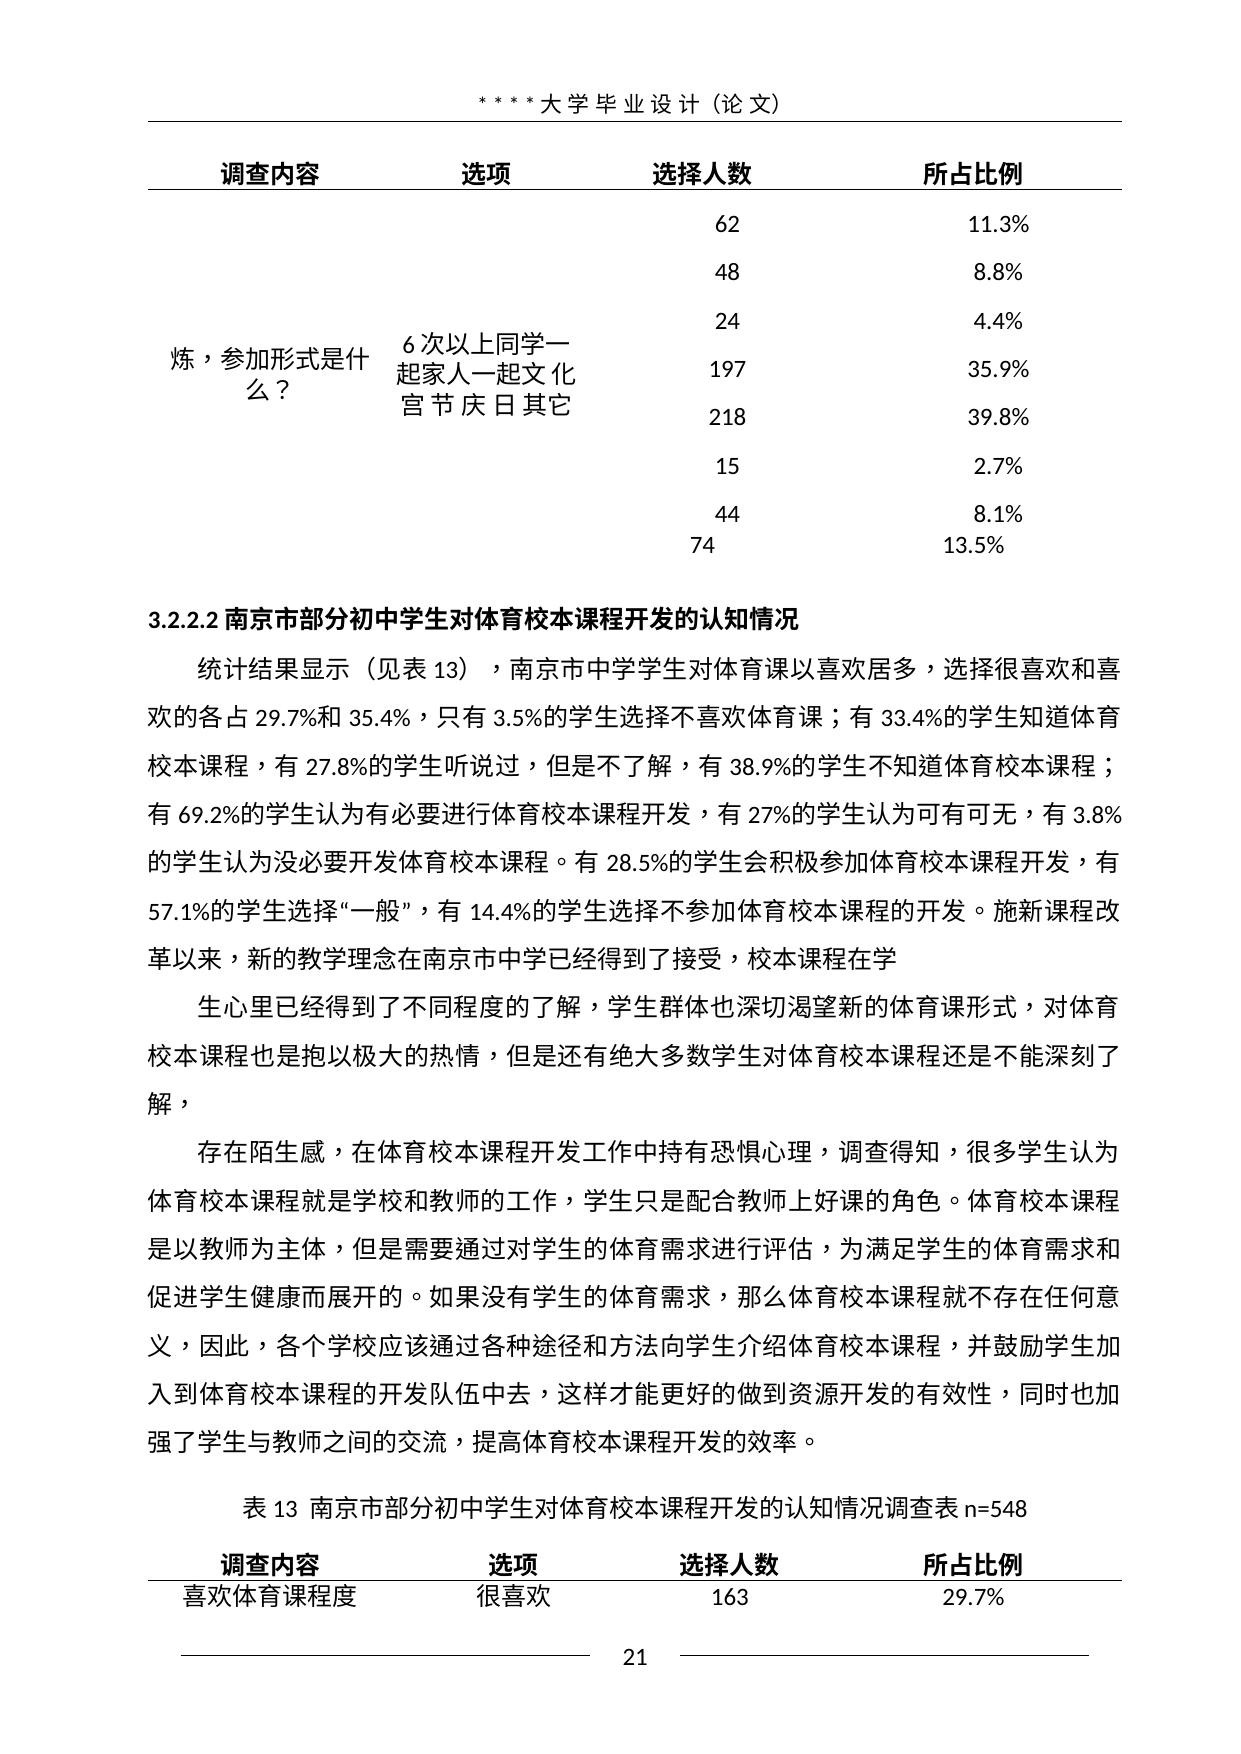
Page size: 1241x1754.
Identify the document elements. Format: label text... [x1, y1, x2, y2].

table_header 选项 [392, 1550, 635, 1580]
table_header 所占比例 [824, 1550, 1122, 1580]
text 统计结果显示（见表13），南京市中学学生对体育课以喜欢居多，选择很喜欢和喜欢的各占29.7%和35.4%，只有3.5%的学生选择不喜欢体育课；有33.4%的学生知道体育校本课程，有27.8%的学生听说过，但是不了解，有38.9%的学生不知道体育校本课程；有69.2%的学生认为有必要进行体育校本课程开发，有27%的学生认为可有可无，有3.8%的学生认为没必要开发体育校本课程。有28.5%的学生会积极参加体育校本课程开发，有57.1%的学生选择“一般”，有14.4%的学生选择不参加体育校本课程的开发。施新课程改革以来，新的教学理念在南京市中学已经得到了接受，校本课程在学 [148, 636, 1122, 974]
table_cell 体育课每周节数 每周参加课外体育锻炼次数 若参加课外体育锻炼，参加形式是什么？ [148, 190, 392, 559]
table_header 调查内容 [148, 1550, 392, 1580]
table_header 所占比例 [824, 159, 1122, 189]
text 表13 南京市部分初中学生对体育校本课程开发的认知情况调查表n=548 [148, 1491, 1122, 1525]
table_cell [581, 190, 824, 559]
table_header 选择人数 [581, 159, 824, 189]
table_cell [148, 1581, 392, 1612]
subtitle 3.2.2.2 南京市部分初中学生对体育校本课程开发的认知情况 [148, 602, 1122, 636]
table_header 选择人数 [635, 1550, 824, 1580]
table_header 选项 [392, 159, 581, 189]
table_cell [392, 190, 581, 559]
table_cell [635, 1581, 824, 1612]
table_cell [392, 1581, 635, 1612]
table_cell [824, 1581, 1122, 1612]
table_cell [824, 190, 1122, 559]
text 生心里已经得到了不同程度的了解，学生群体也深切渴望新的体育课形式，对体育校本课程也是抱以极大的热情，但是还有绝大多数学生对体育校本课程还是不能深刻了解， [148, 974, 1122, 1119]
table_header 调查内容 [148, 159, 392, 189]
text 存在陌生感，在体育校本课程开发工作中持有恐惧心理，调查得知，很多学生认为体育校本课程就是学校和教师的工作，学生只是配合教师上好课的角色。体育校本课程是以教师为主体，但是需要通过对学生的体育需求进行评估，为满足学生的体育需求和促进学生健康而展开的。如果没有学生的体育需求，那么体育校本课程就不存在任何意义，因此，各个学校应该通过各种途径和方法向学生介绍体育校本课程，并鼓励学生加入到体育校本课程的开发队伍中去，这样才能更好的做到资源开发的有效性，同时也加强了学生与教师之间的交流，提高体育校本课程开发的效率。 [148, 1119, 1122, 1458]
